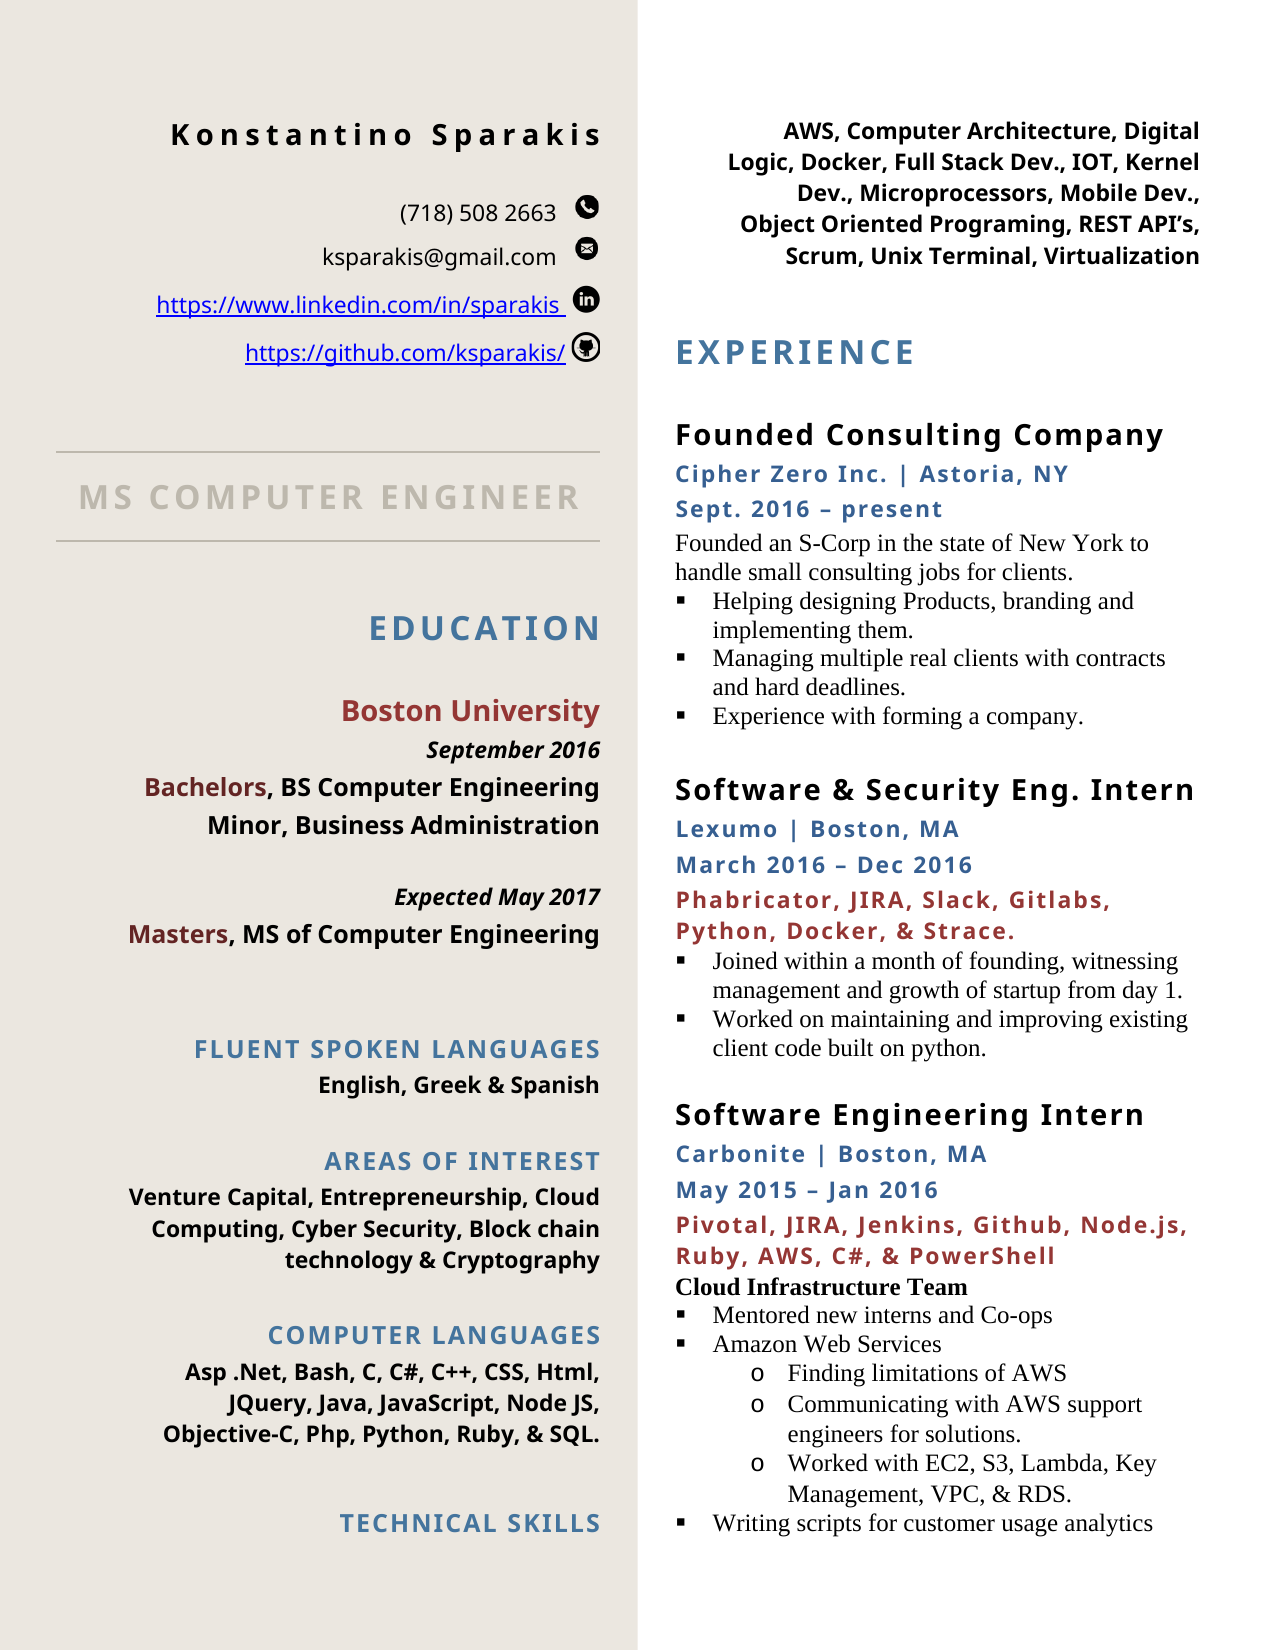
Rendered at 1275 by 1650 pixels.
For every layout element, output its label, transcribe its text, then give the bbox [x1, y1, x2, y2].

text English, Greek & Spanish [75, 1069, 600, 1101]
text March 2016 – Dec 2016 [675, 848, 1200, 880]
list Mentored new interns and Co-ops [675, 1300, 1200, 1329]
text (718) 508 2663 [121, 197, 600, 228]
subtitle Technical Skills [121, 1506, 600, 1540]
list Helping designing Products, branding and implementing them. [675, 586, 1200, 643]
text AWS, Computer Architecture, Digital Logic, Docker, Full Stack Dev., IOT, Kernel Dev., Microprocessors, Mobile Dev., Object Oriented Programing, REST API’s, Scrum, Unix Terminal, Virtualization [721, 114, 1200, 271]
subtitle EDUCATION [75, 605, 600, 650]
text Minor, Business Administration [75, 807, 600, 842]
title Konstantino Sparakis [121, 114, 600, 154]
picture [571, 284, 600, 314]
text Carbonite | Boston, MA [675, 1138, 1200, 1169]
text Sept. 2016 – present [675, 493, 1200, 524]
text Cloud Infrastructure Team [675, 1272, 1200, 1300]
text Software Engineering Intern [675, 1094, 1200, 1134]
text Software & Security Eng. Intern [675, 769, 1200, 809]
list Communicating with AWS support engineers for solutions. [750, 1389, 1200, 1448]
text Phabricator, JIRA, Slack, Gitlabs, Python, Docker, & Strace. [675, 884, 1200, 946]
list Worked with EC2, S3, Lambda, Key Management, VPC, & RDS. [750, 1448, 1200, 1508]
list Worked on maintaining and improving existing client code built on python. [675, 1004, 1200, 1061]
title MS COmputer Engineer [56, 453, 600, 540]
text ksparakis@gmail.com [121, 241, 600, 272]
list Finding limitations of AWS [750, 1358, 1200, 1389]
text Expected May 2017 [75, 881, 600, 912]
text Cipher Zero Inc. | Astoria, NY [675, 458, 1200, 489]
text Bachelors, BS Computer Engineering [75, 769, 600, 803]
text https://github.com/ksparakis/ [121, 333, 600, 368]
text May 2015 – Jan 2016 [675, 1174, 1200, 1205]
list Managing multiple real clients with contracts and hard deadlines. [675, 643, 1200, 701]
text Founded Consulting Company [675, 414, 1200, 453]
text Venture Capital, Entrepreneurship, Cloud Computing, Cyber Security, Block chain technology & Cryptography [121, 1181, 600, 1275]
text Pivotal, JIRA, Jenkins, Github, Node.js, Ruby, AWS, C#, & PowerShell [675, 1209, 1200, 1272]
list Writing scripts for customer usage analytics [675, 1508, 1200, 1537]
text September 2016 [75, 734, 600, 765]
text Boston University [75, 690, 600, 730]
list Experience with forming a company. [675, 701, 1200, 730]
subtitle EXPERIENCE [675, 329, 1200, 374]
subtitle Fluent Spoken Languages [121, 1031, 600, 1065]
text Lexumo | Boston, MA [675, 813, 1200, 844]
text https://www.linkedin.com/in/sparakis [121, 285, 600, 320]
subtitle Computer Languages [121, 1317, 600, 1352]
subtitle Areas Of Interest [121, 1143, 600, 1177]
picture [575, 233, 598, 263]
text Founded an S-Corp in the state of New York to handle small consulting jobs for clients. [675, 528, 1200, 586]
list Amazon Web Services [675, 1329, 1200, 1358]
picture [571, 332, 600, 362]
picture [575, 191, 599, 222]
list Joined within a month of founding, witnessing management and growth of startup from day 1. [675, 946, 1200, 1004]
text Asp .Net, Bash, C, C#, C++, CSS, Html, JQuery, Java, JavaScript, Node JS, Objective-C, Php, Python, Ruby, & SQL. [121, 1356, 600, 1449]
text Masters, MS of Computer Engineering [121, 917, 600, 951]
